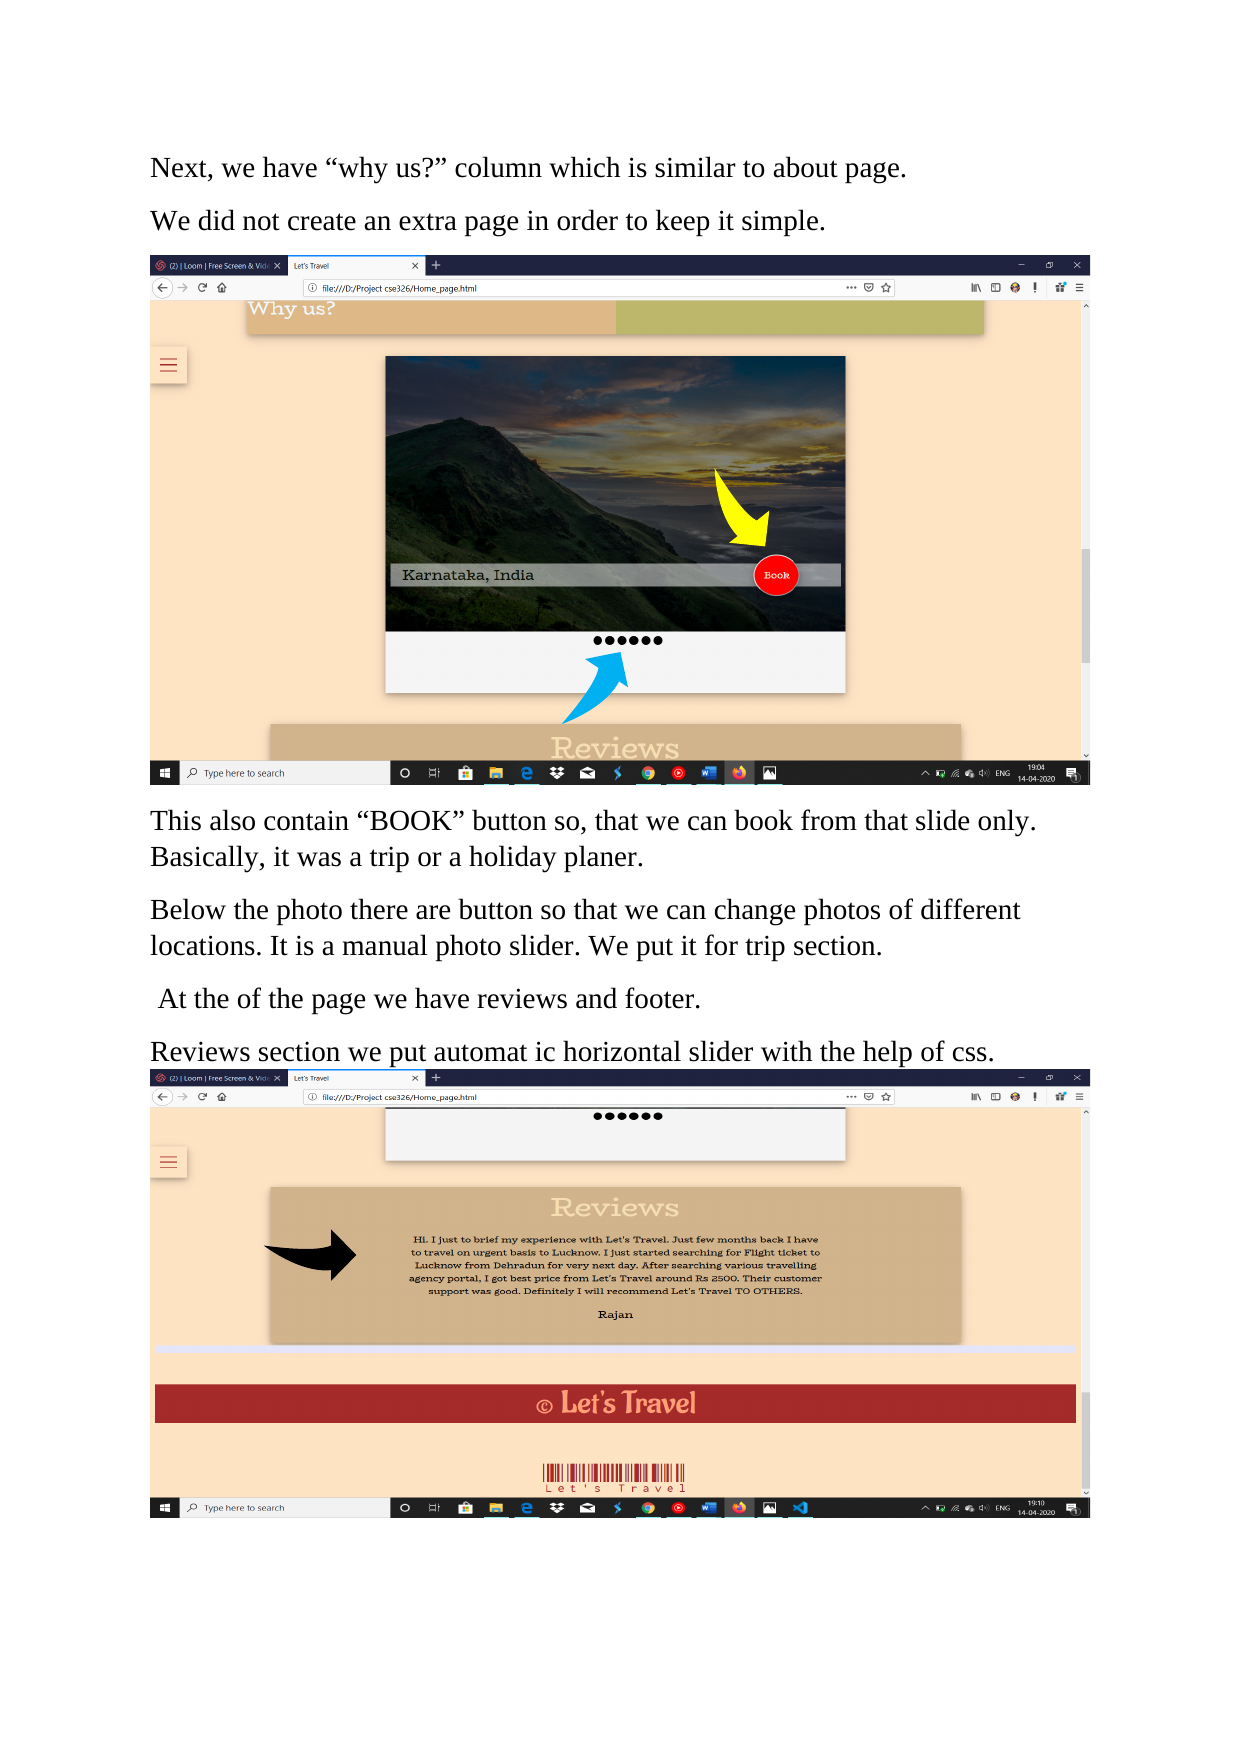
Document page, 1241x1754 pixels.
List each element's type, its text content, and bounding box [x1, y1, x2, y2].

text We did not create an extra page in order to keep it simple. [150, 203, 1090, 236]
picture [150, 1069, 1091, 1518]
text Reviews section we put automat ic horizontal slider with the help of css. [150, 1034, 1090, 1069]
text At the of the page we have reviews and footer. [150, 981, 1090, 1015]
picture [150, 255, 1091, 785]
text This also contain “BOOK” button so, that we can book from that slide only. Basically, it was a trip or a holiday planer. [150, 803, 1090, 873]
text Next, we have “why us?” column which is similar to about page. [150, 150, 1090, 183]
text Below the photo there are button so that we can change photos of different locations. It is a manual photo slider. We put it for trip section. [150, 892, 1090, 962]
